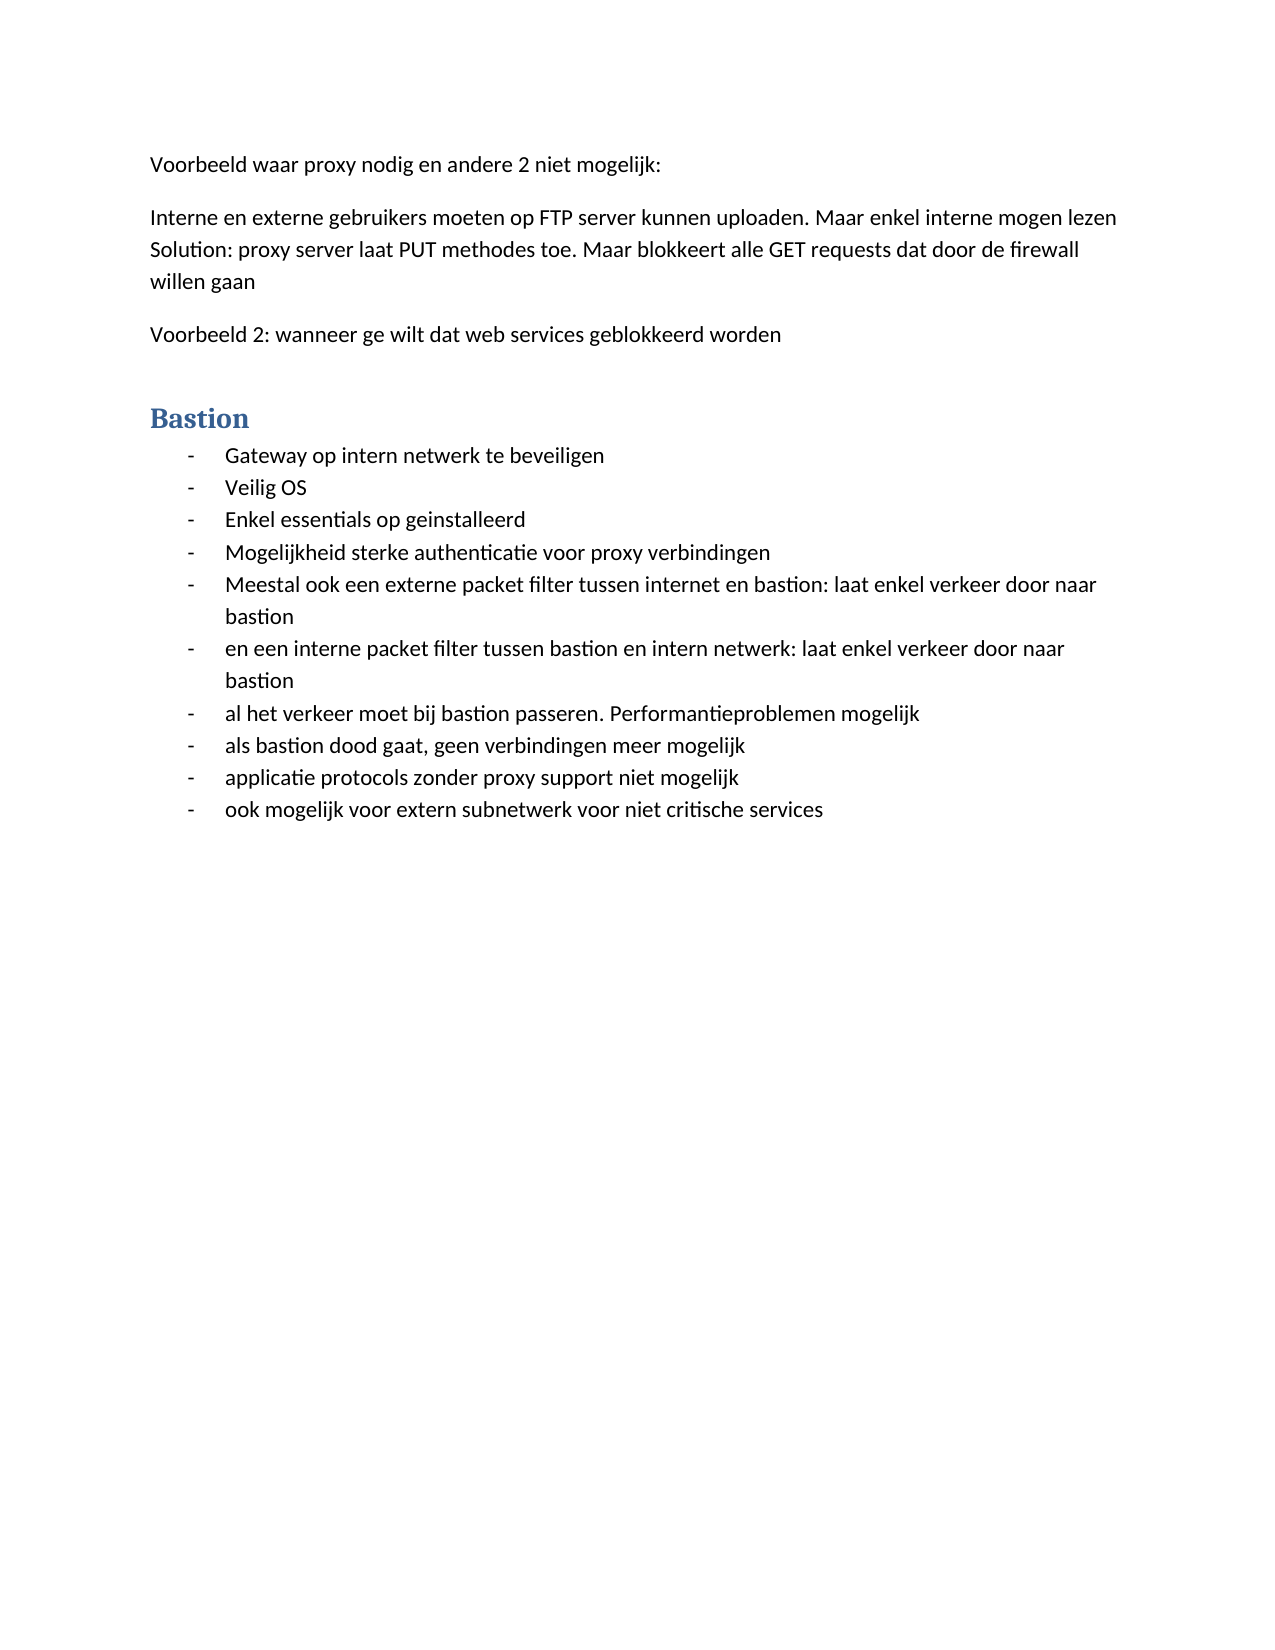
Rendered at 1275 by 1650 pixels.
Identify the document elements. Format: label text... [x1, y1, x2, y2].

list ook mogelijk voor extern subnetwerk voor niet critische services [187, 795, 1125, 823]
list Meestal ook een externe packet filter tussen internet en bastion: laat enkel verkeer door naar bastion [187, 570, 1125, 630]
list Gateway op intern netwerk te beveiligen [187, 441, 1125, 469]
subtitle Bastion [150, 403, 1125, 436]
list Veilig OS [187, 473, 1125, 501]
list als bastion dood gaat, geen verbindingen meer mogelijk [187, 731, 1125, 759]
list Mogelijkheid sterke authenticatie voor proxy verbindingen [187, 538, 1125, 566]
list applicatie protocols zonder proxy support niet mogelijk [187, 763, 1125, 791]
list Enkel essentials op geinstalleerd [187, 506, 1125, 533]
text Voorbeeld waar proxy nodig en andere 2 niet mogelijk: [150, 150, 1125, 178]
text Interne en externe gebruikers moeten op FTP server kunnen uploaden. Maar enkel interne mogen lezen Solution: proxy server laat PUT methodes toe. Maar blokkeert alle GET requests dat door de firewall willen gaan [150, 203, 1125, 295]
list en een interne packet filter tussen bastion en intern netwerk: laat enkel verkeer door naar bastion [187, 634, 1125, 694]
list al het verkeer moet bij bastion passeren. Performantieproblemen mogelijk [187, 699, 1125, 727]
text Voorbeeld 2: wanneer ge wilt dat web services geblokkeerd worden [150, 320, 1125, 348]
